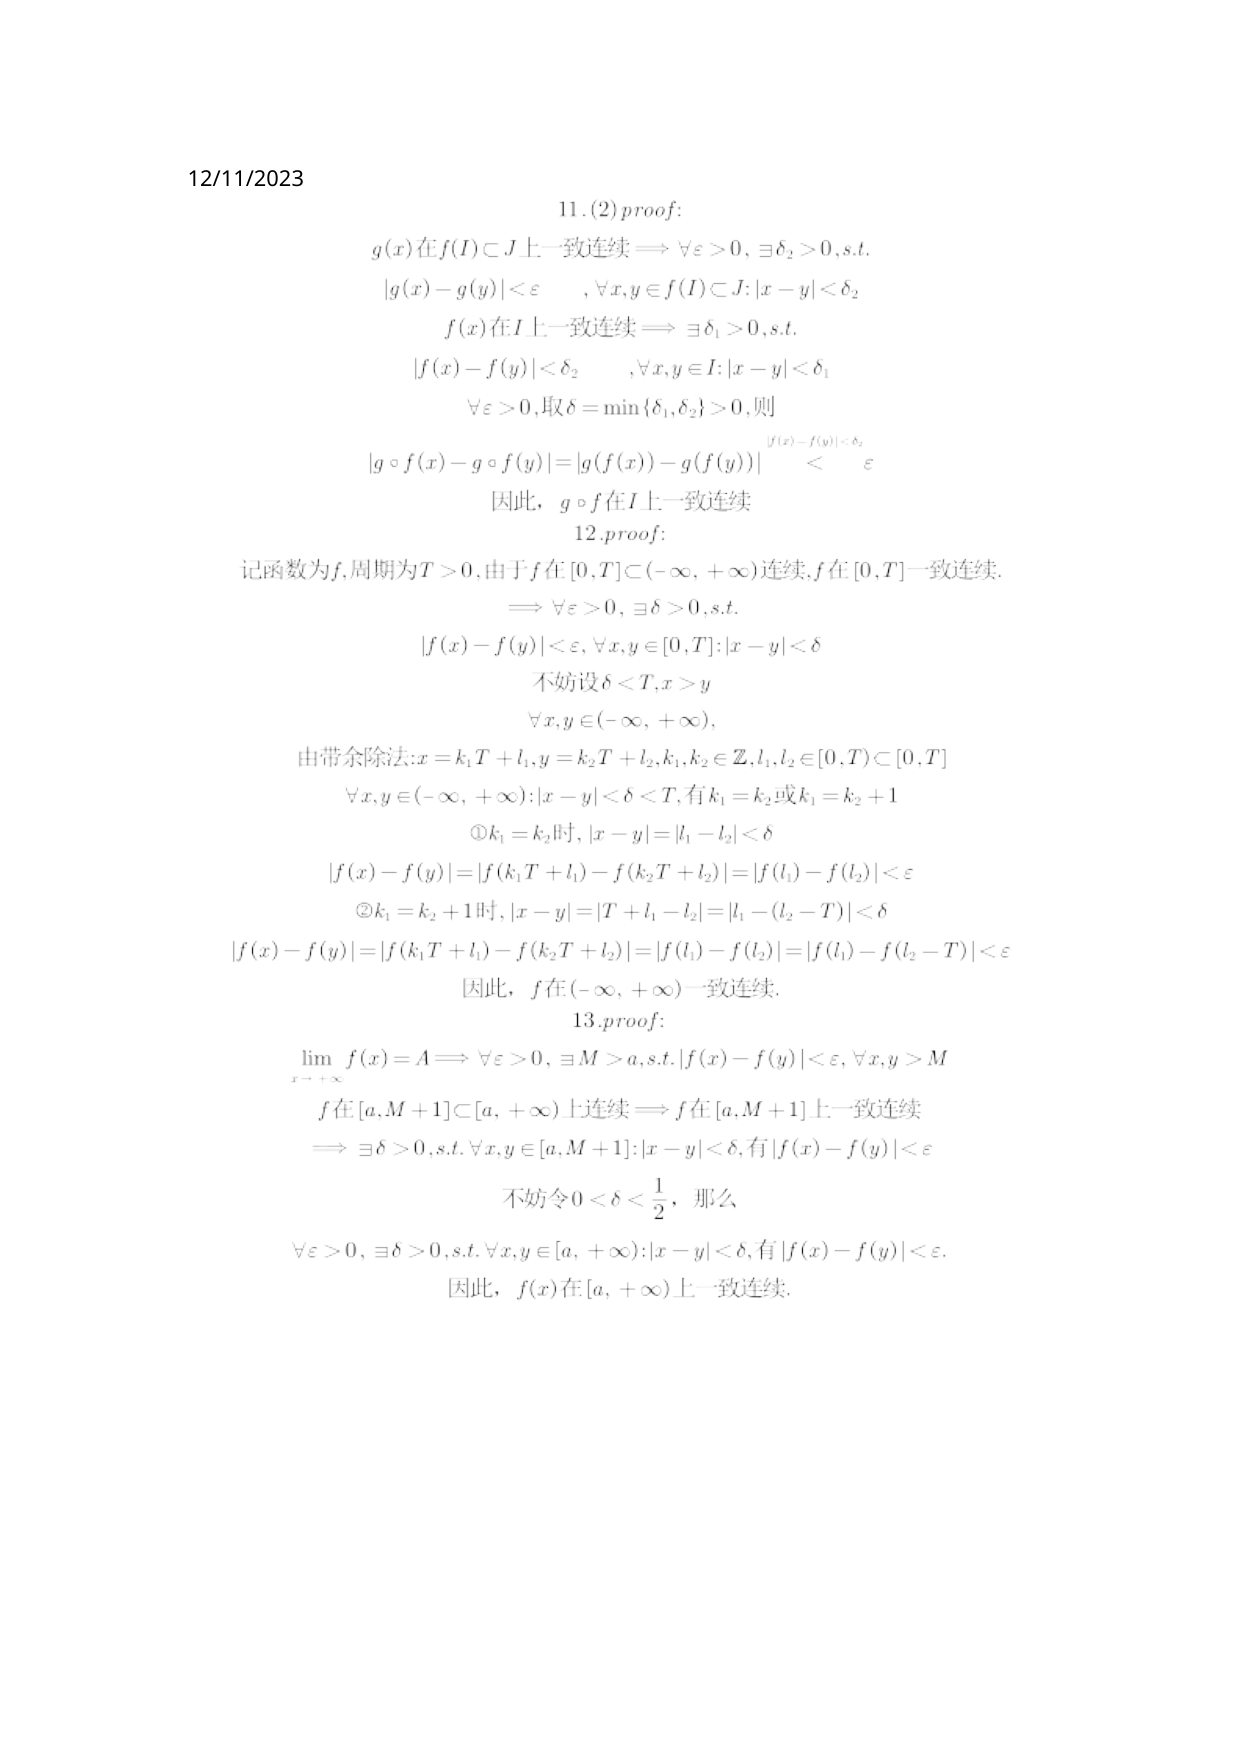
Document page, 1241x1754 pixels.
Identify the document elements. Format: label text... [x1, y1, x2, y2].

text 12/11/2023 [187, 162, 1053, 194]
